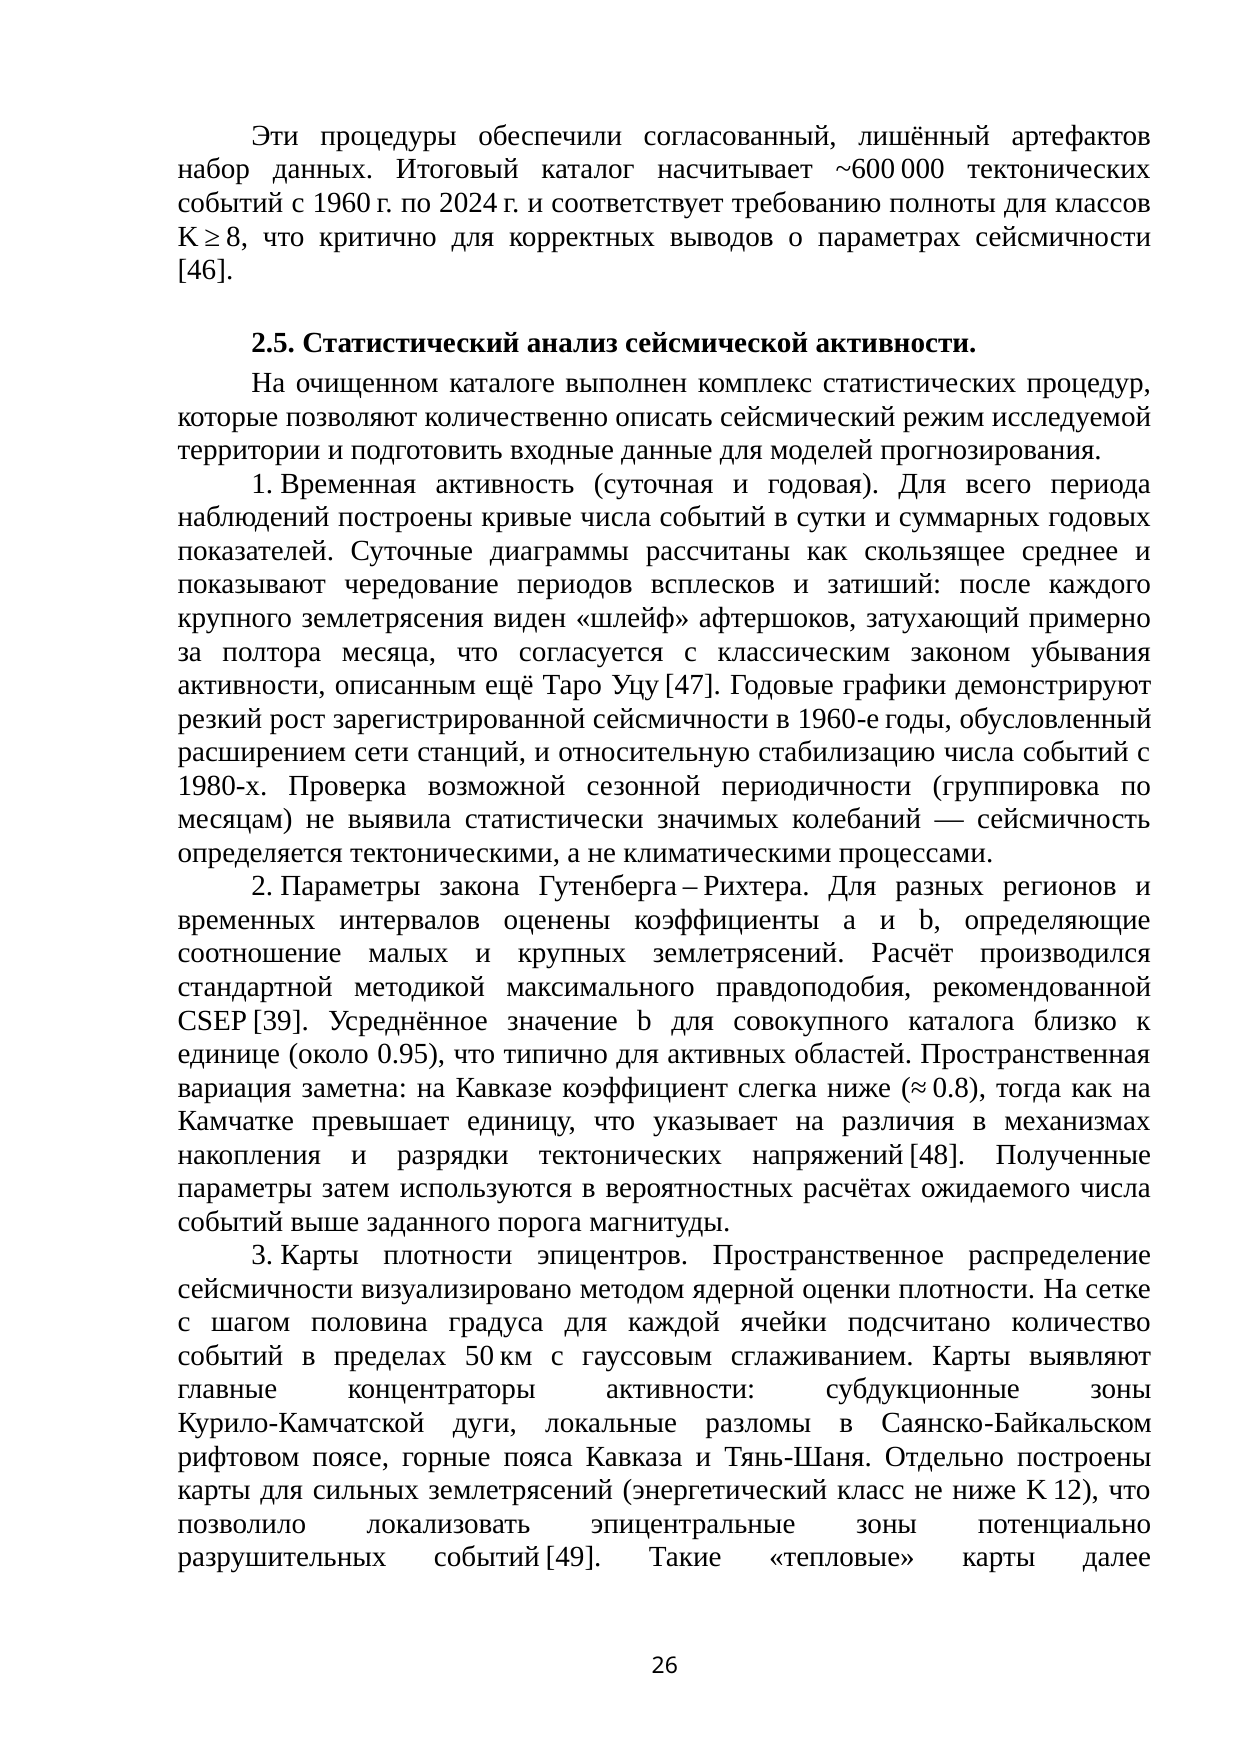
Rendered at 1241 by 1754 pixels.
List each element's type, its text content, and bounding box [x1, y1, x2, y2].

text 2.5. Статистический анализ сейсмической активности. [177, 326, 1152, 359]
list Временная активность (суточная и годовая). Для всего периода наблюдений построены кривые числа событий в сутки и суммарных годовых показателей. Суточные диаграммы рассчитаны как скользящее среднее и показывают чередование периодов всплесков и затиший: после каждого крупного землетрясения виден «шлейф» афтершоков, затухающий примерно за полтора месяца, что согласуется с классическим законом убывания активности, описанным ещё Таро Уцу [47]. Годовые графики демонстрируют резкий рост зарегистрированной сейсмичности в 1960-е годы, обусловленный расширением сети станций, и относительную стабилизацию числа событий с 1980-х. Проверка возможной сезонной периодичности (группировка по месяцам) не выявила статистически значимых колебаний — сейсмичность определяется тектоническими, а не климатическими процессами. [177, 466, 1152, 868]
text На очищенном каталоге выполнен комплекс статистических процедур, которые позволяют количественно описать сейсмический режим исследуемой территории и подготовить входные данные для моделей прогнозирования. [177, 365, 1152, 466]
list Параметры закона Гутенберга – Рихтера. Для разных регионов и временных интервалов оценены коэффициенты a и b, определяющие соотношение малых и крупных землетрясений. Расчёт производился стандартной методикой максимального правдоподобия, рекомендованной CSEP [39]. Усреднённое значение b для совокупного каталога близко к единице (около 0.95), что типично для активных областей. Пространственная вариация заметна: на Кавказе коэффициент слегка ниже (≈ 0.8), тогда как на Камчатке превышает единицу, что указывает на различия в механизмах накопления и разрядки тектонических напряжений [48]. Полученные параметры затем используются в вероятностных расчётах ожидаемого числа событий выше заданного порога магнитуды. [177, 868, 1152, 1237]
text Эти процедуры обеспечили согласованный, лишённый артефактов набор данных. Итоговый каталог насчитывает ~600 000 тектонических событий с 1960 г. по 2024 г. и соответствует требованию полноты для классов K ≥ 8, что критично для корректных выводов о параметрах сейсмичности [46]. [177, 118, 1152, 286]
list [177, 1237, 1152, 1573]
